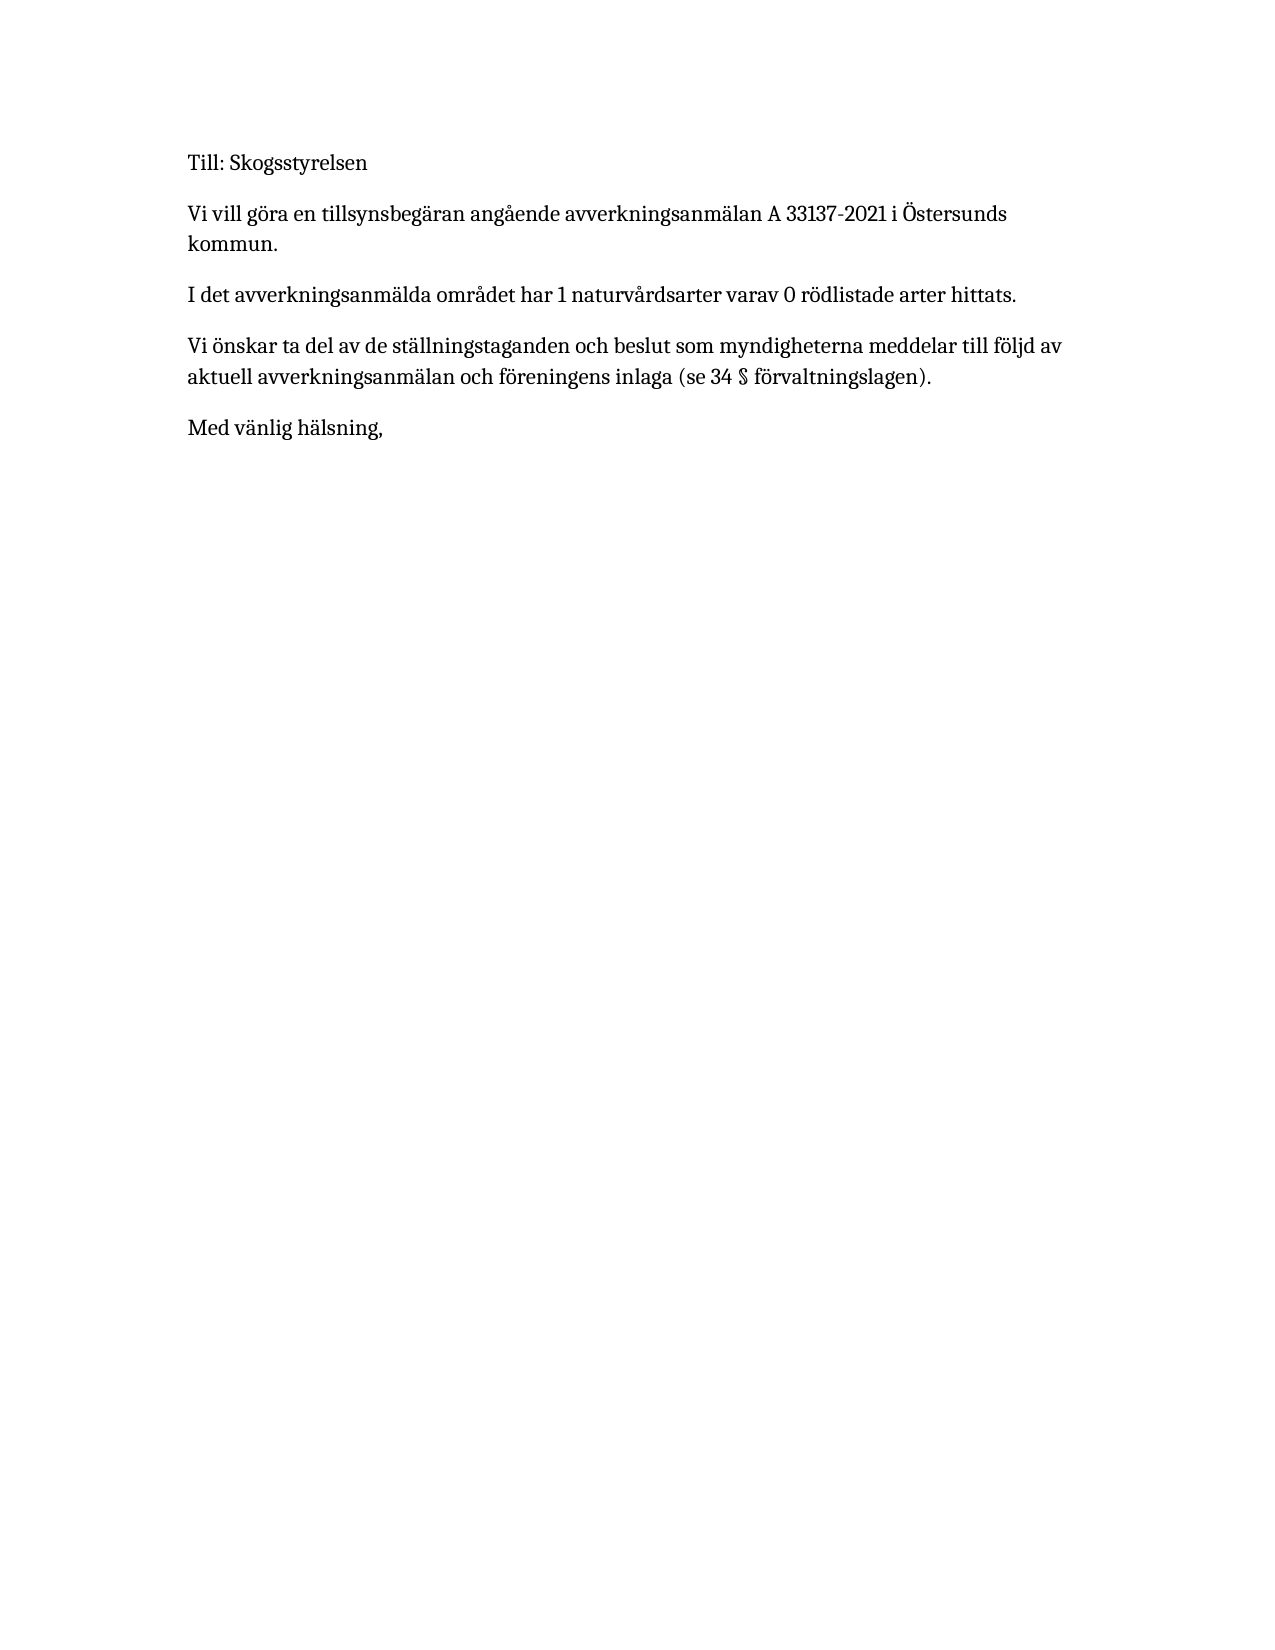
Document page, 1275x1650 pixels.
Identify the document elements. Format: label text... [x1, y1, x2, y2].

text Vi önskar ta del av de ställningstaganden och beslut som myndigheterna meddelar till följd av aktuell avverkningsanmälan och föreningens inlaga (se 34 § förvaltningslagen). [187, 333, 1087, 390]
text Till: Skogsstyrelsen [187, 150, 1087, 176]
text I det avverkningsanmälda området har 1 naturvårdsarter varav 0 rödlistade arter hittats. [187, 282, 1087, 309]
text Vi vill göra en tillsynsbegäran angående avverkningsanmälan A 33137-2021 i Östersunds kommun. [187, 201, 1087, 258]
text Med vänlig hälsning, [187, 414, 1087, 471]
